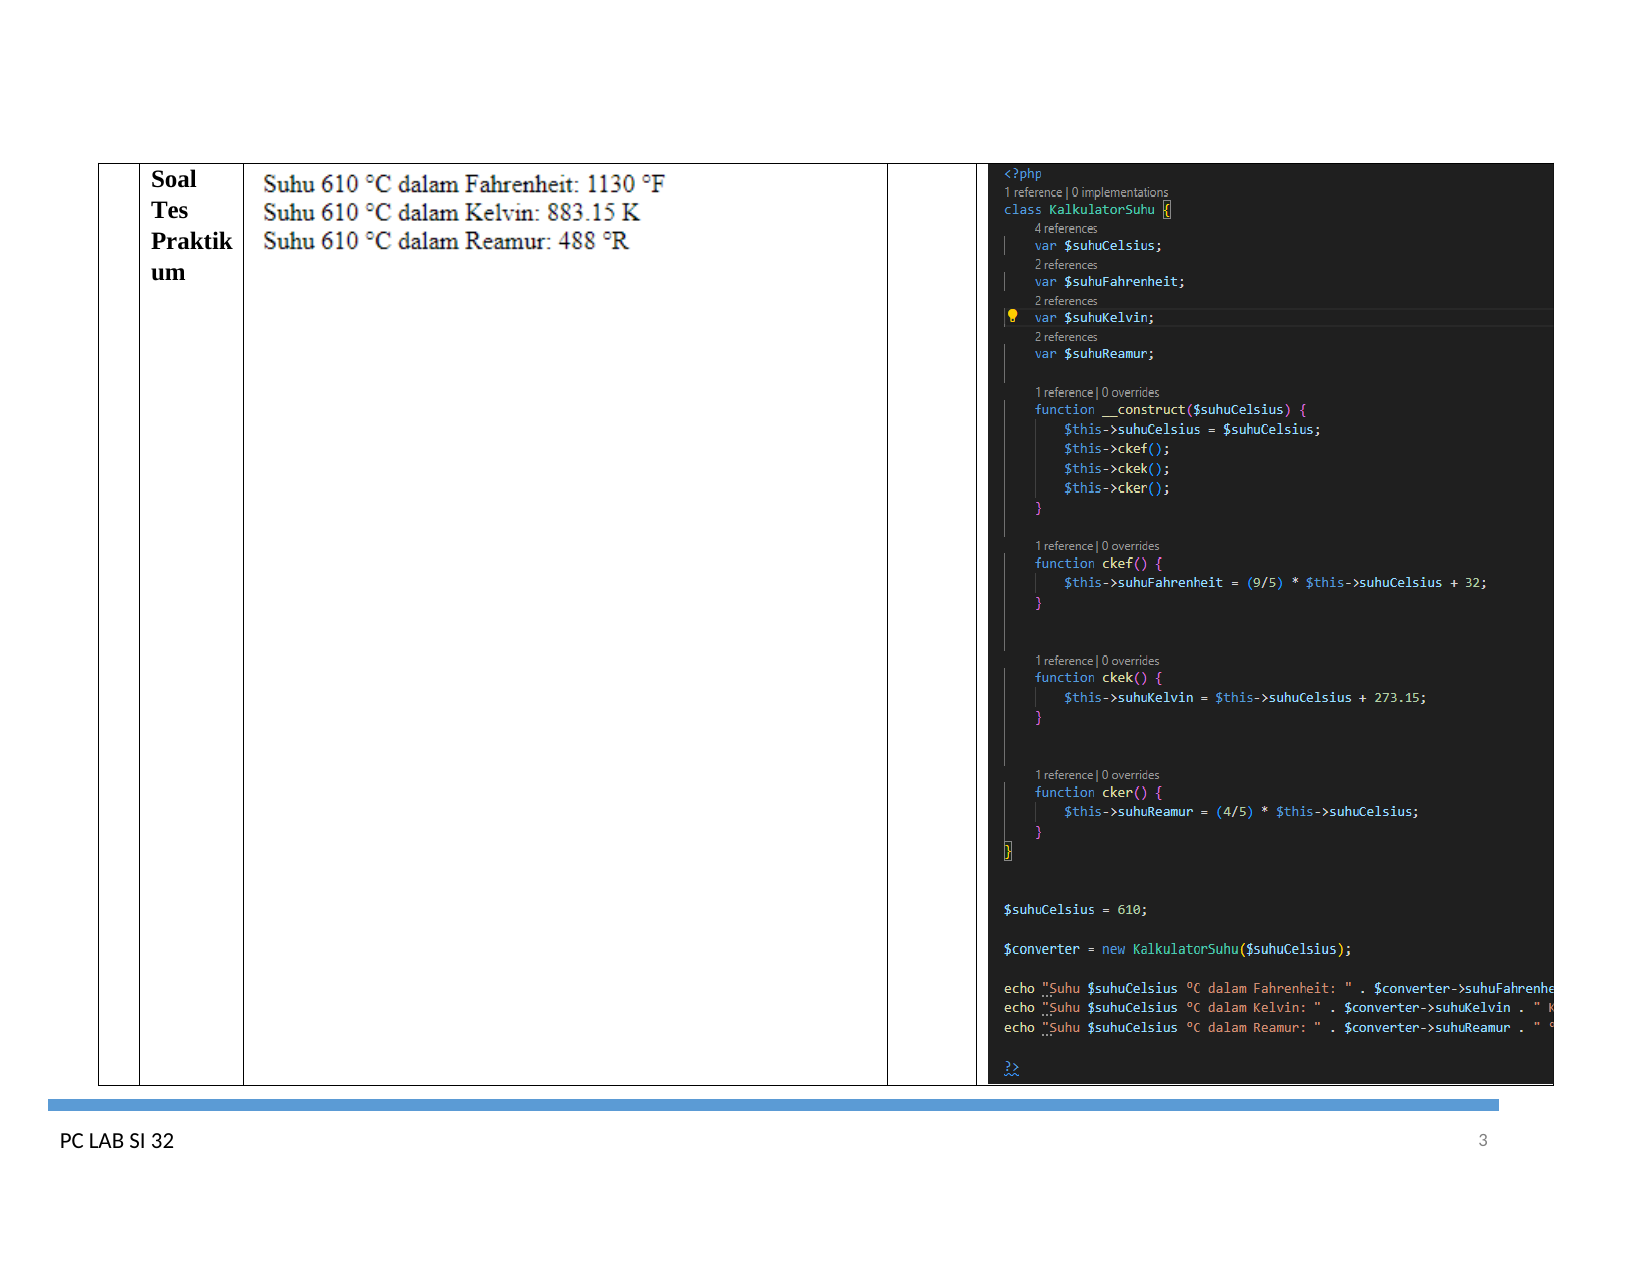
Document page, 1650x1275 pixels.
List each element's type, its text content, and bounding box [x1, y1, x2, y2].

table_cell Soal Tes Praktikum [140, 164, 243, 1085]
table_cell [888, 164, 976, 1085]
table_cell [977, 164, 1553, 1085]
table_cell [244, 164, 887, 1085]
picture [257, 164, 693, 273]
table_cell [99, 164, 139, 1085]
picture [988, 164, 1554, 1084]
